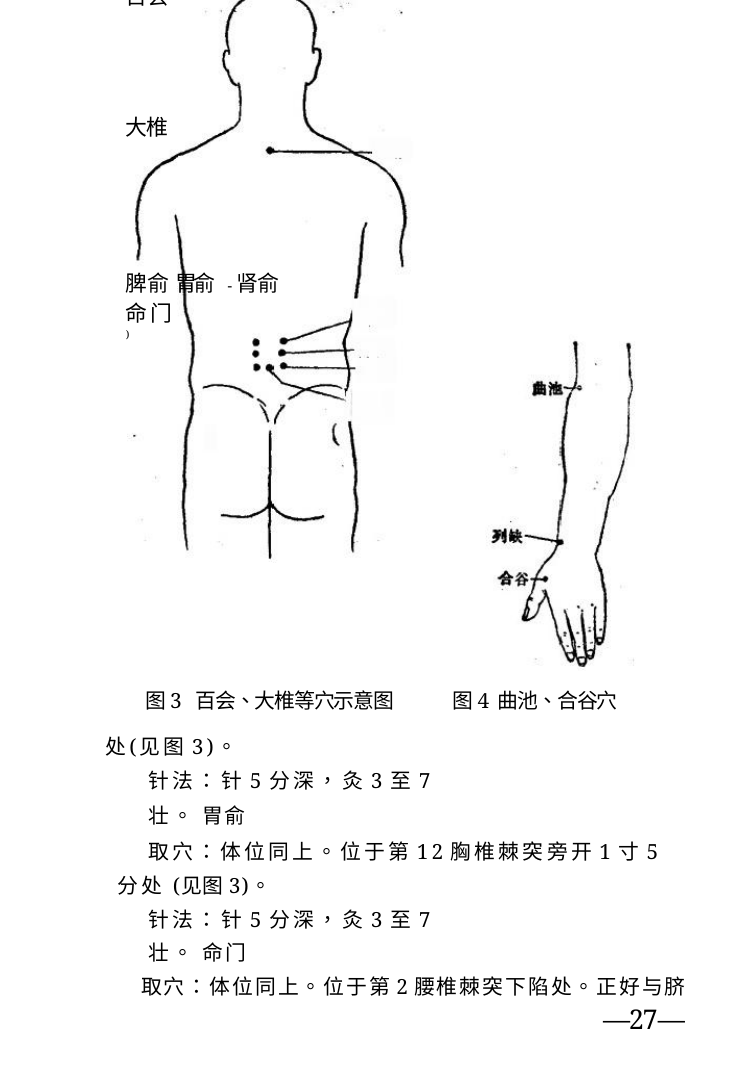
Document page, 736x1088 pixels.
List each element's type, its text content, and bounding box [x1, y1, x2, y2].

picture [485, 334, 636, 671]
text 处(见图3)。 [105, 734, 686, 760]
text 针法：针5分深，灸3至7壮。 命门 [148, 905, 458, 966]
picture [127, 0, 418, 563]
text 针法：针5分深，灸3至7壮。 胃俞 [148, 766, 458, 830]
text 取穴：体位同上。位于第2腰椎棘突下陷处。正好与脐 [105, 974, 686, 1000]
text 图3 百会、大椎等穴示意图 图4 曲池、合谷穴 [145, 687, 686, 714]
picture [127, 125, 134, 135]
text 取穴：体位同上。位于第12胸椎棘突旁开1寸5分处 (见图3)。 [118, 837, 685, 899]
